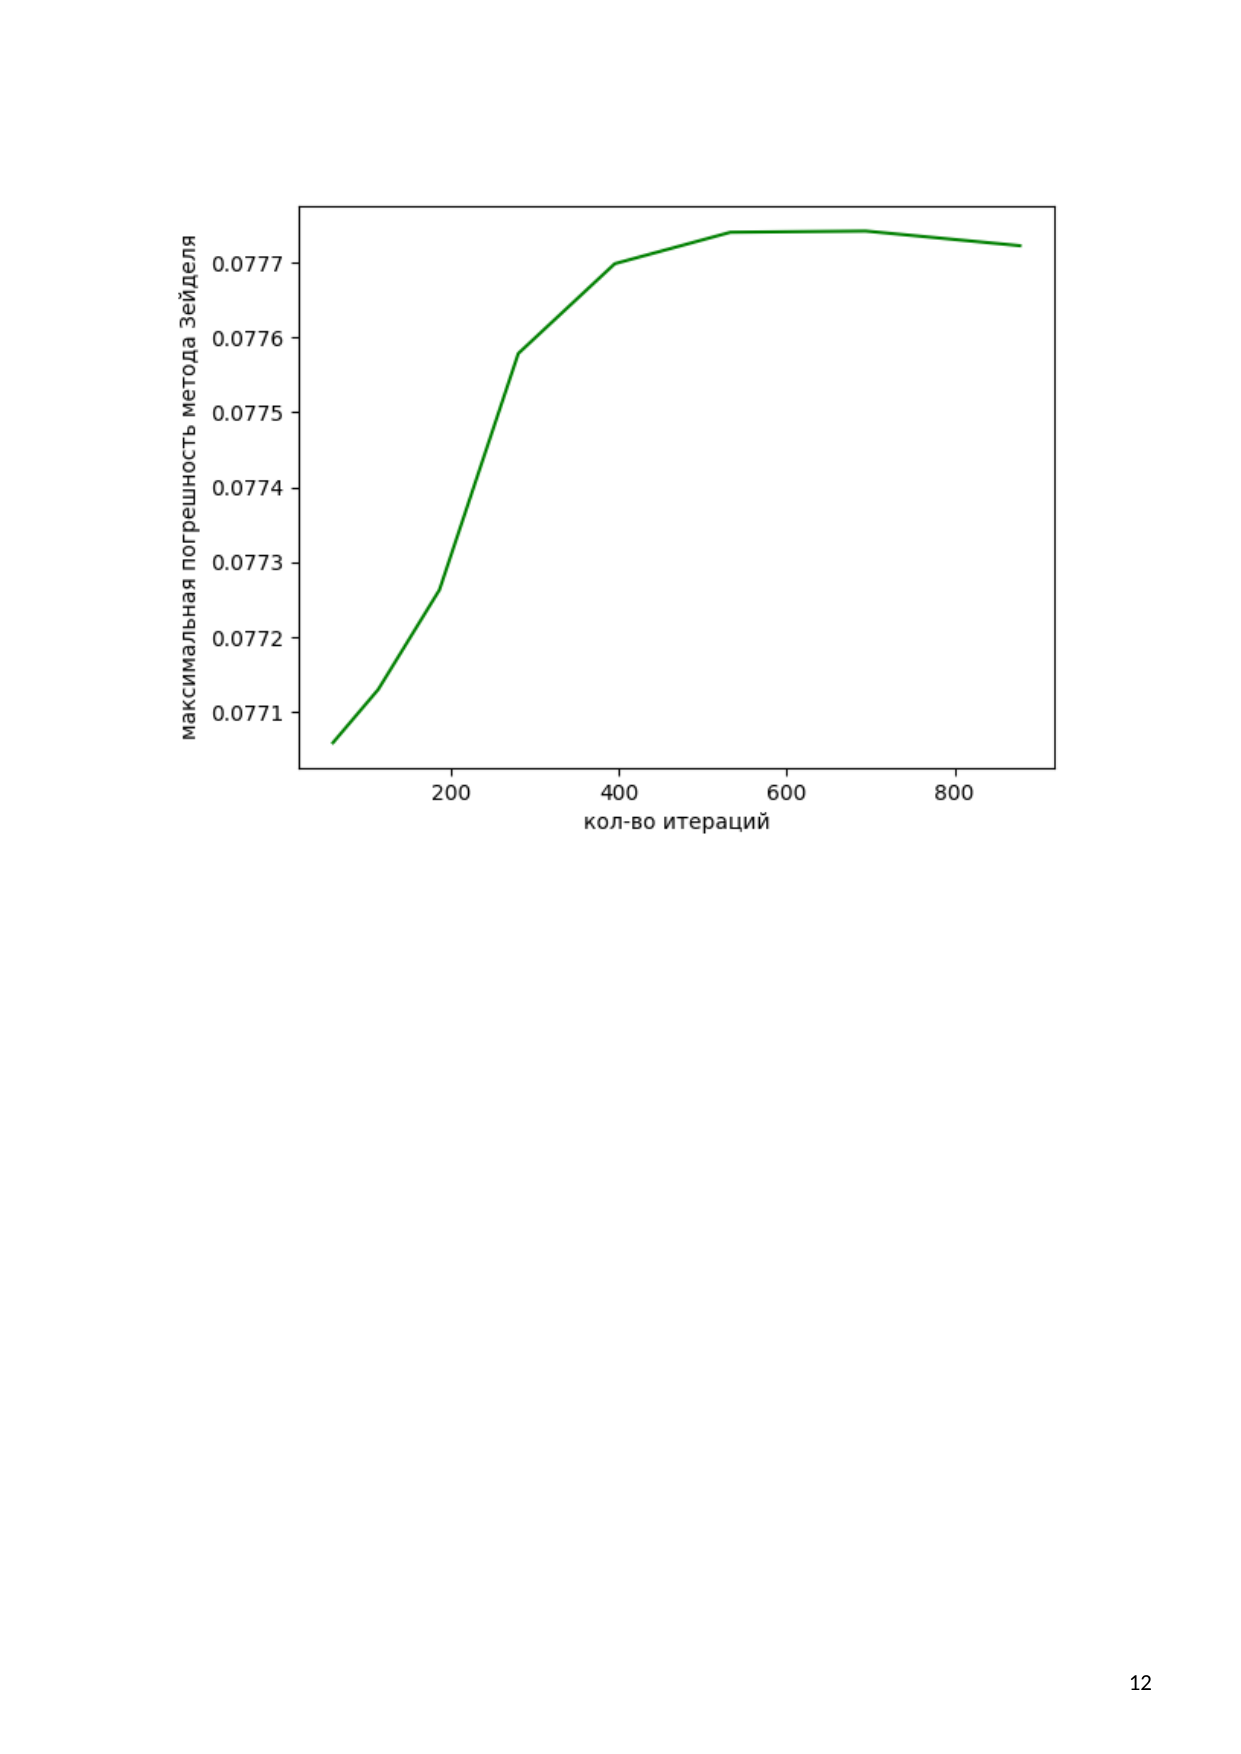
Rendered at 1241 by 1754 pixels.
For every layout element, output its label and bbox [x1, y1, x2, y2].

picture [177, 118, 1152, 849]
